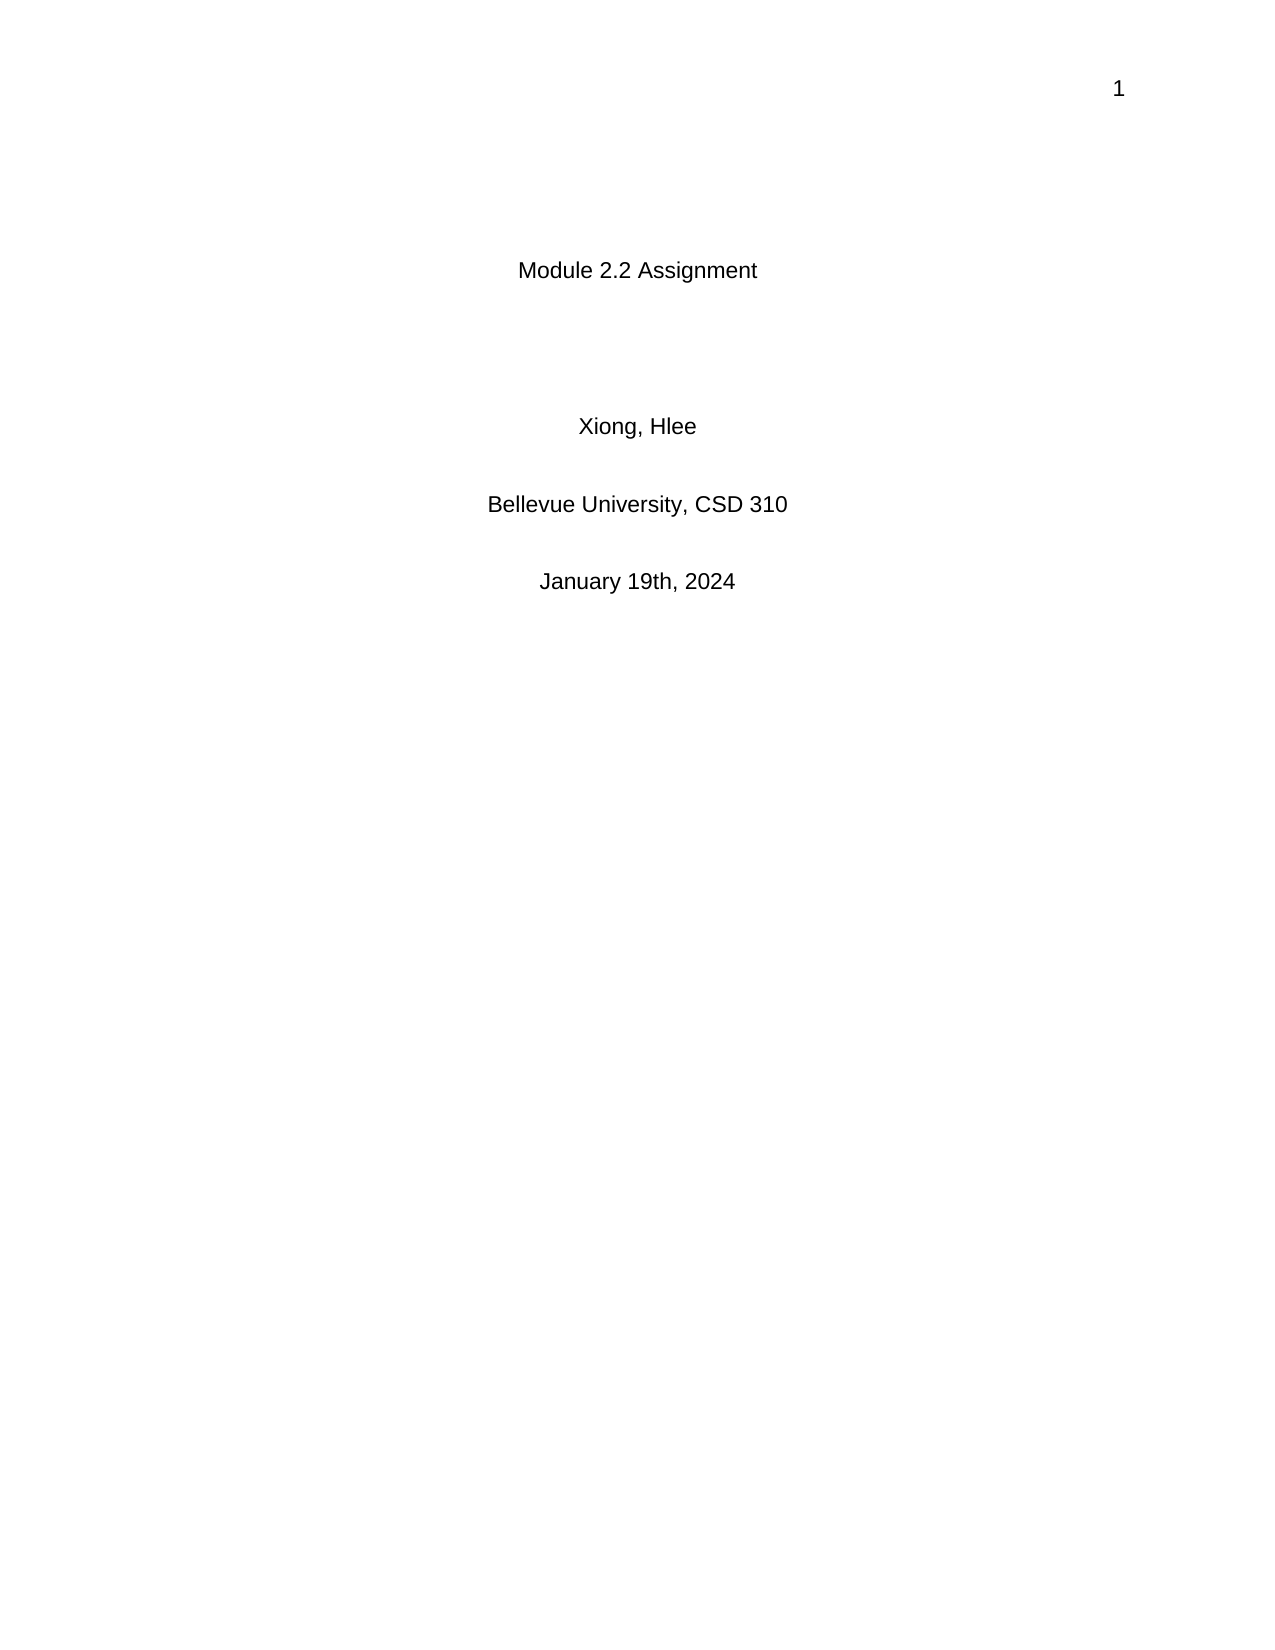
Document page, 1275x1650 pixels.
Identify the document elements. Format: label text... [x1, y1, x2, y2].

text Module 2.2 Assignment [150, 257, 1125, 284]
text Bellevue University, CSD 310 [150, 491, 1125, 517]
text Xiong, Hlee [150, 413, 1125, 439]
text January 19th, 2024 [150, 568, 1125, 595]
